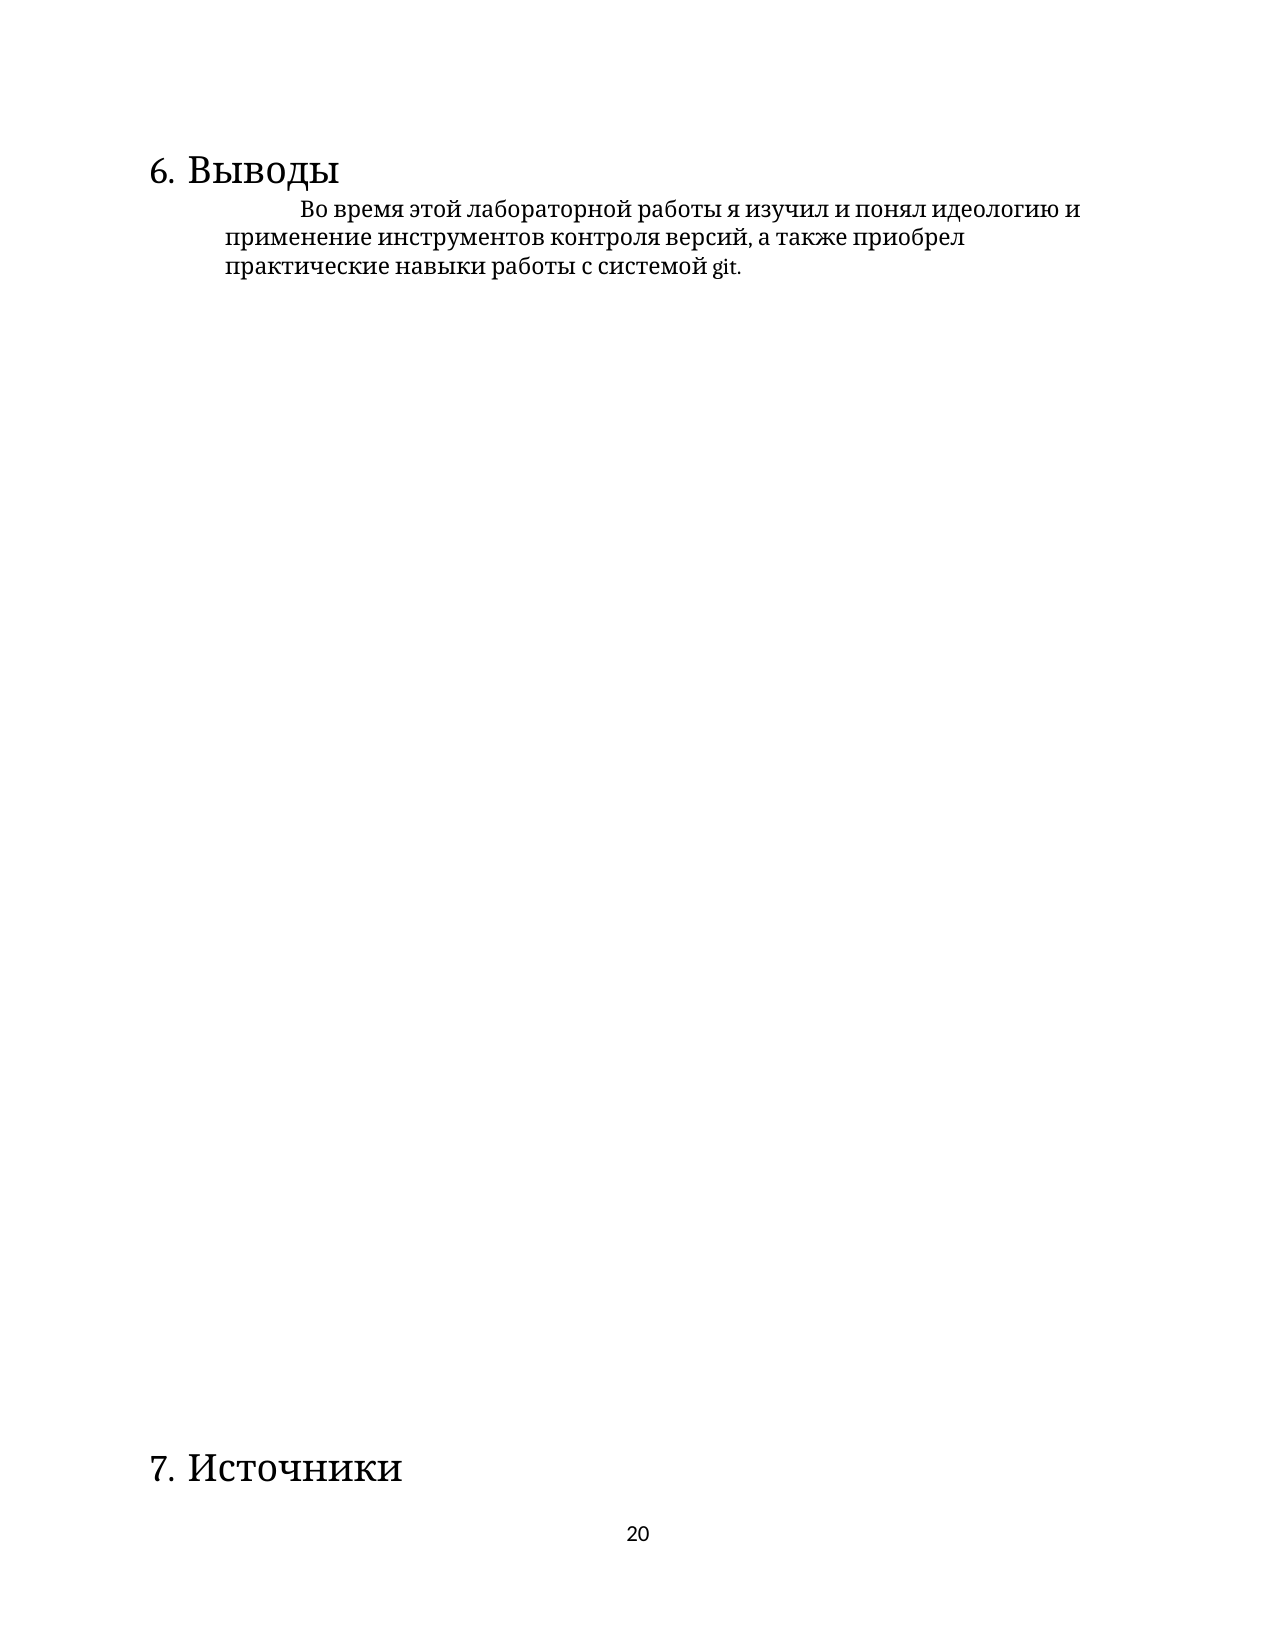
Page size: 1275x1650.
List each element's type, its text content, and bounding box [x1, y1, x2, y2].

list Выводы [150, 150, 1125, 193]
list Источники [150, 1448, 1125, 1491]
list Во время этой лабораторной работы я изучил и понял идеологию и применение инструментов контроля версий, а также приобрел практические навыки работы с системой git. [225, 197, 1125, 280]
